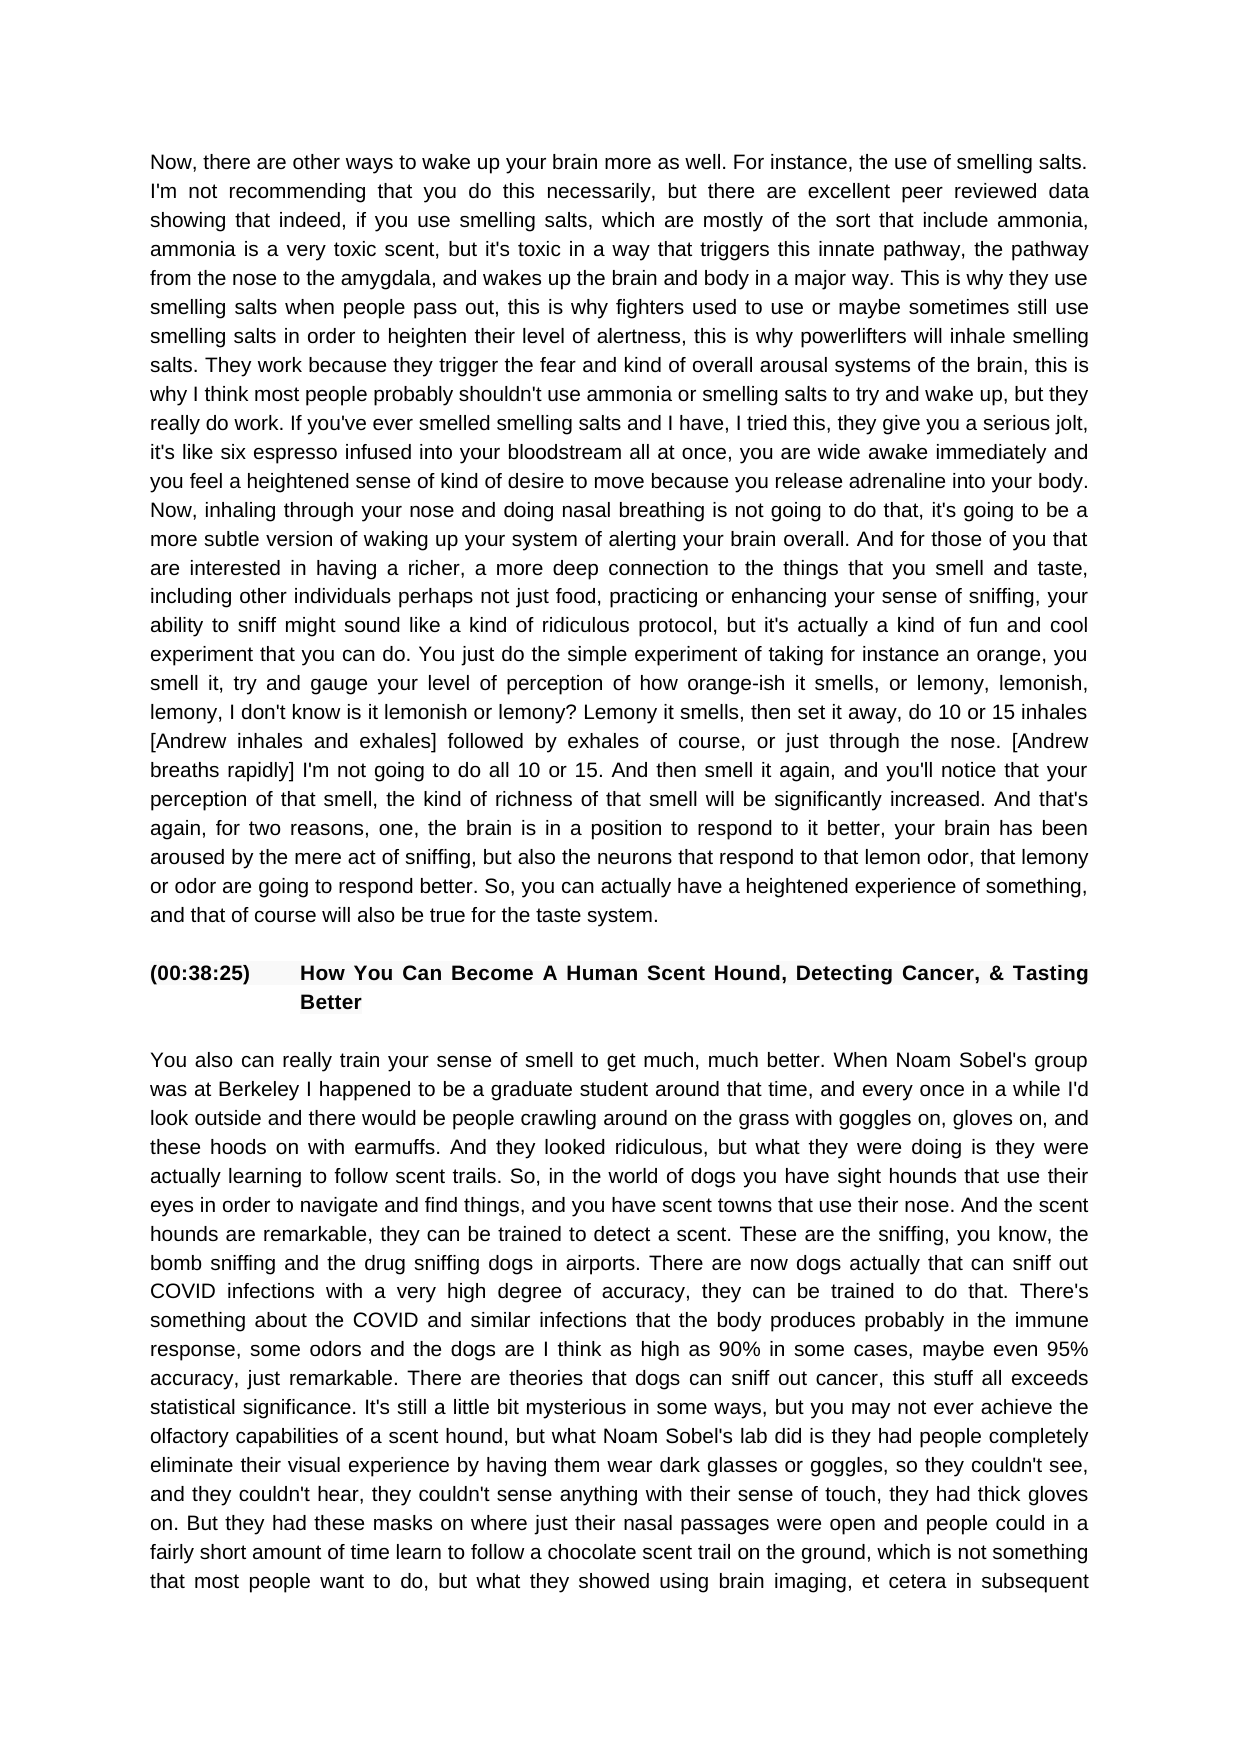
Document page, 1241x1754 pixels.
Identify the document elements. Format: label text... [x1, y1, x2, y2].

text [150, 1048, 1090, 1593]
text (00:38:25) How You Can Become A Human Scent Hound, Detecting Cancer, & Tasting Better [150, 985, 1090, 1014]
text Now, there are other ways to wake up your brain more as well. For instance, the use of smelling salts. I'm not recommending that you do this necessarily, but there are excellent peer reviewed data showing that indeed, if you use smelling salts, which are mostly of the sort that include ammonia, ammonia is a very toxic scent, but it's toxic in a way that triggers this innate pathway, the pathway from the nose to the amygdala, and wakes up the brain and body in a major way. This is why they use smelling salts when people pass out, this is why fighters used to use or maybe sometimes still use smelling salts in order to heighten their level of alertness, this is why powerlifters will inhale smelling salts. They work because they trigger the fear and kind of overall arousal systems of the brain, this is why I think most people probably shouldn't use ammonia or smelling salts to try and wake up, but they really do work. If you've ever smelled smelling salts and I have, I tried this, they give you a serious jolt, it's like six espresso infused into your bloodstream all at once, you are wide awake immediately and you feel a heightened sense of kind of desire to move because you release adrenaline into your body. Now, inhaling through your nose and doing nasal breathing is not going to do that, it's going to be a more subtle version of waking up your system of alerting your brain overall. And for those of you that are interested in having a richer, a more deep connection to the things that you smell and taste, including other individuals perhaps not just food, practicing or enhancing your sense of sniffing, your ability to sniff might sound like a kind of ridiculous protocol, but it's actually a kind of fun and cool experiment that you can do. You just do the simple experiment of taking for instance an orange, you smell it, try and gauge your level of perception of how orange-ish it smells, or lemony, lemonish, lemony, I don't know is it lemonish or lemony? Lemony it smells, then set it away, do 10 or 15 inhales [Andrew inhales and exhales] followed by exhales of course, or just through the nose. [Andrew breaths rapidly] I'm not going to do all 10 or 15. And then smell it again, and you'll notice that your perception of that smell, the kind of richness of that smell will be significantly increased. And that's again, for two reasons, one, the brain is in a position to respond to it better, your brain has been aroused by the mere act of sniffing, but also the neurons that respond to that lemon odor, that lemony or odor are going to respond better. So, you can actually have a heightened experience of something, and that of course will also be true for the taste system. [150, 150, 1090, 927]
